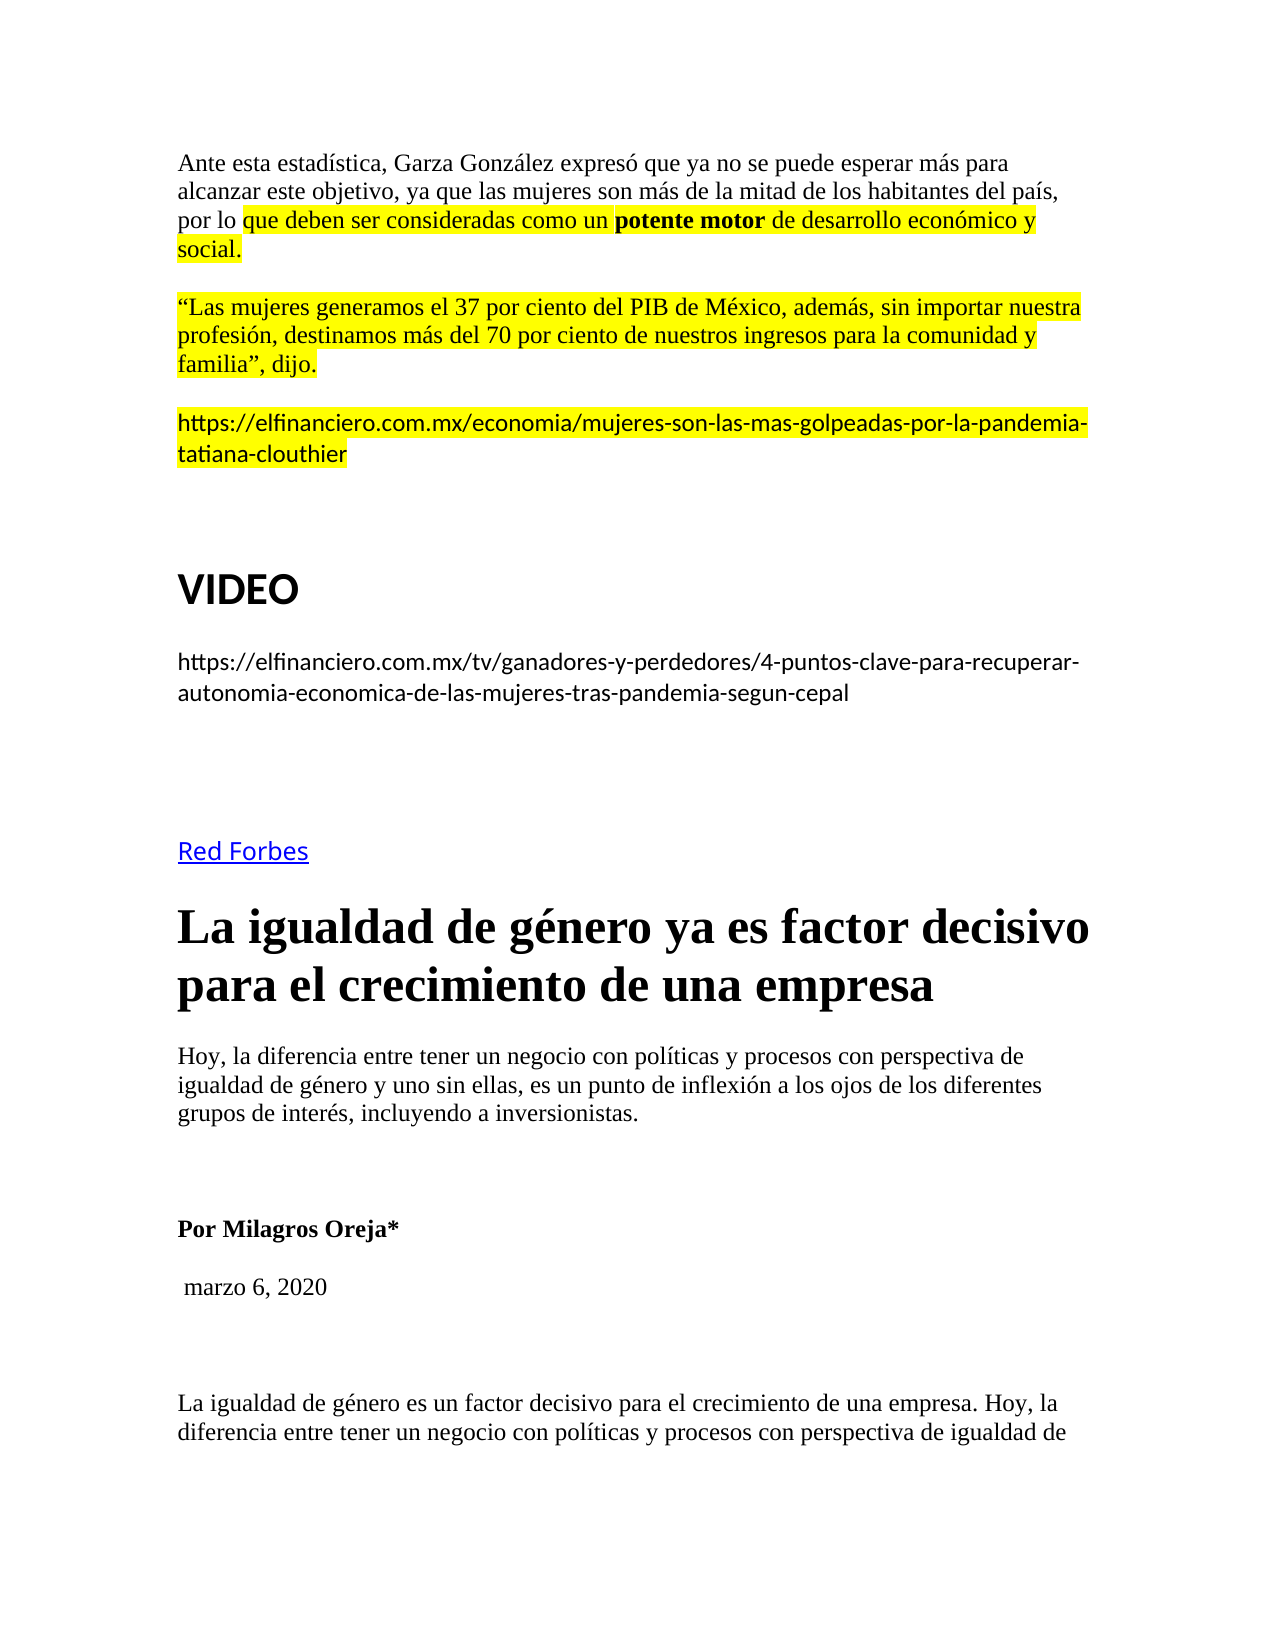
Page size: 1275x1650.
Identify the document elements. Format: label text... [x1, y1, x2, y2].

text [177, 1388, 1098, 1446]
text https://elfinanciero.com.mx/tv/ganadores-y-perdedores/4-puntos-clave-para-recuperar-autonomia-economica-de-las-mujeres-tras-pandemia-segun-cepal [177, 646, 1098, 707]
subtitle Red Forbes [177, 833, 1098, 868]
subtitle La igualdad de género ya es factor decisivo para el crecimiento de una empresa [177, 897, 1098, 1012]
text Por Milagros Oreja* [177, 1214, 1098, 1243]
text Hoy, la diferencia entre tener un negocio con políticas y procesos con perspectiva de igualdad de género y uno sin ellas, es un punto de inflexión a los ojos de los diferentes grupos de interés, incluyendo a inversionistas. [177, 1041, 1098, 1127]
text marzo 6, 2020 [177, 1272, 1098, 1301]
text Ante esta estadística, Garza González expresó que ya no se puede esperar más para alcanzar este objetivo, ya que las mujeres son más de la mitad de los habitantes del país, por lo que deben ser consideradas como un potente motor de desarrollo económico y social. [177, 148, 1098, 263]
text VIDEO [177, 560, 1098, 616]
text “Las mujeres generamos el 37 por ciento del PIB de México, además, sin importar nuestra profesión, destinamos más del 70 por ciento de nuestros ingresos para la comunidad y familia”, dijo. [317, 292, 1098, 378]
text https://elfinanciero.com.mx/economia/mujeres-son-las-mas-golpeadas-por-la-pandemia-tatiana-clouthier [347, 407, 1098, 468]
